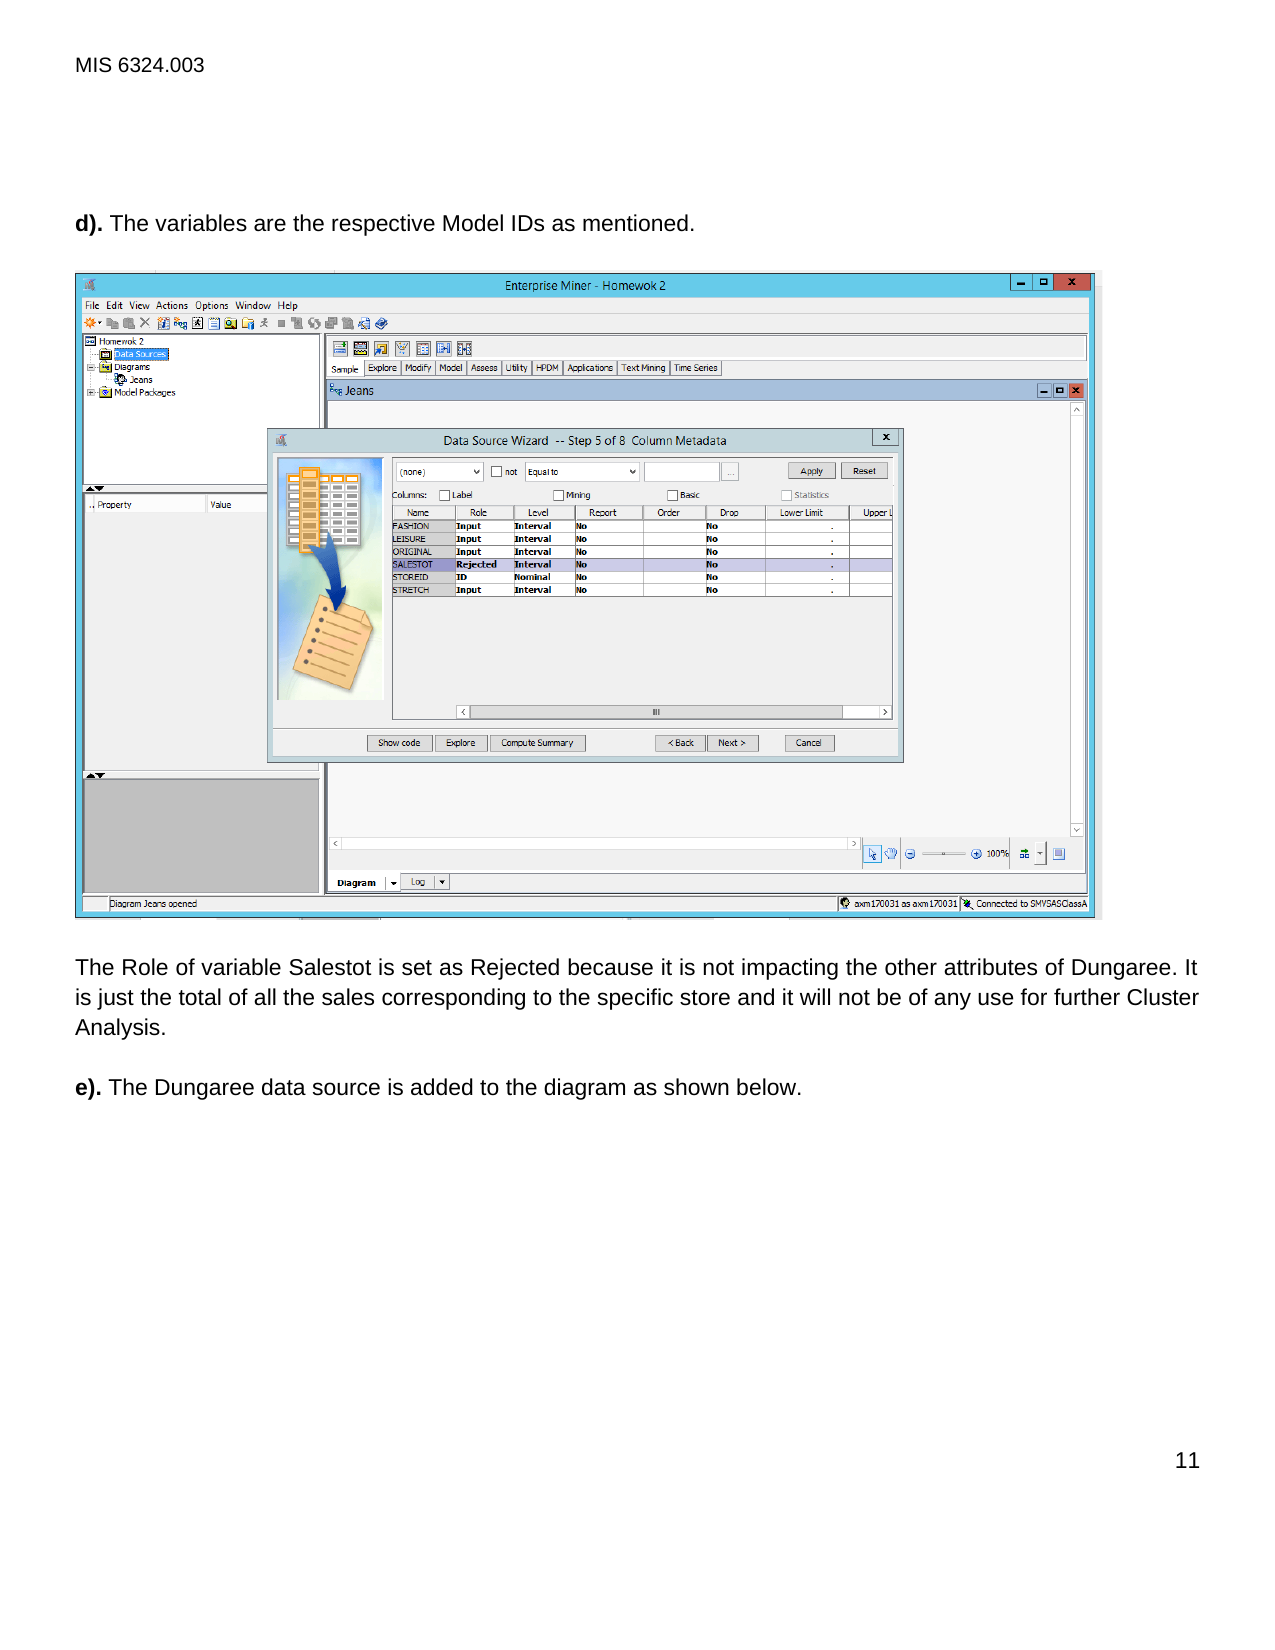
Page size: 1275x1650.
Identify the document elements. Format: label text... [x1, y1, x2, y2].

text The Role of variable Salestot is set as Rejected because it is not impacting the other attributes of Dungaree. It is just the total of all the sales corresponding to the specific store and it will not be of any use for further Cluster Analysis. [75, 953, 1200, 1040]
text e). The Dungaree data source is added to the diagram as shown below. [75, 1074, 1200, 1101]
picture [75, 270, 1103, 920]
text d). The variables are the respective Model IDs as mentioned. [75, 210, 1200, 237]
